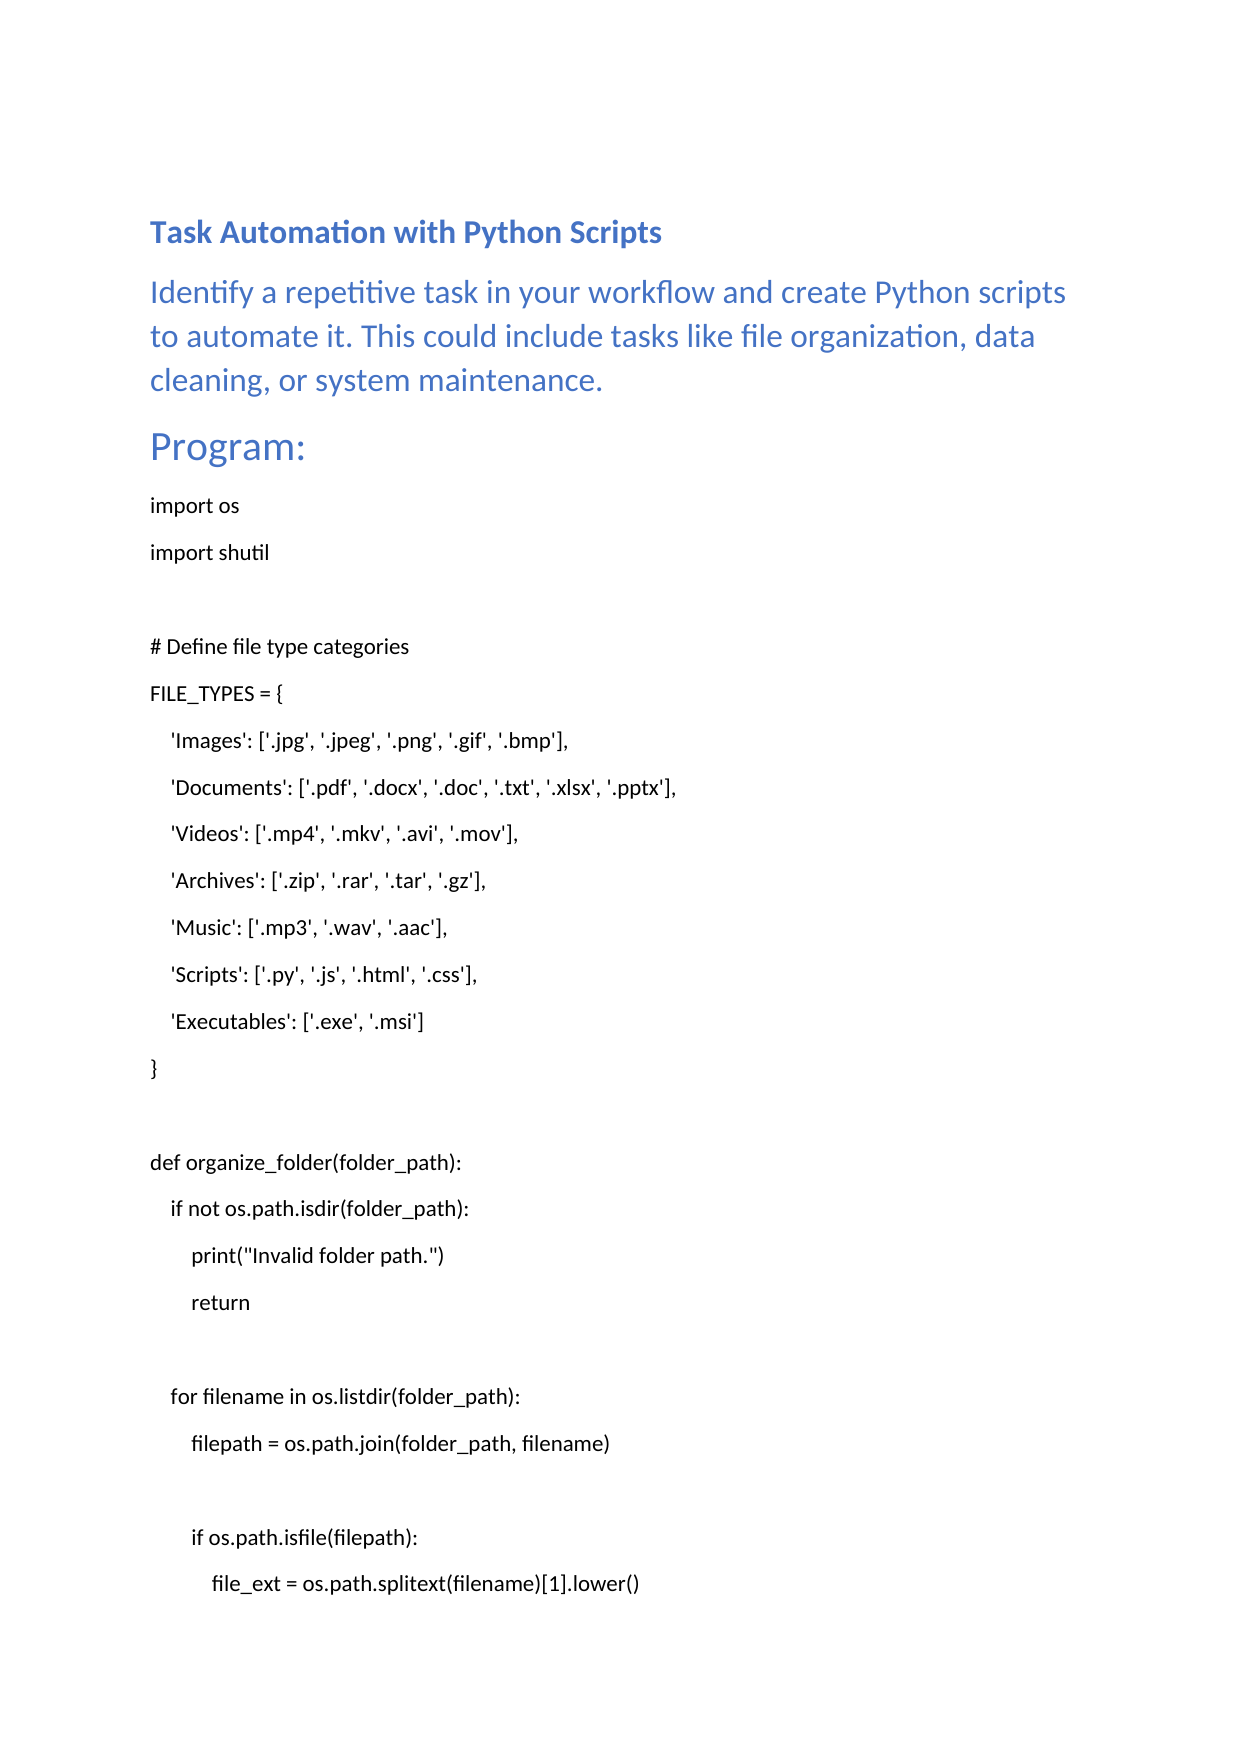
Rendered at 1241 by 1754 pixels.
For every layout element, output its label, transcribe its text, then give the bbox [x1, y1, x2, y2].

text file_ext = os.path.splitext(filename)[1].lower() [150, 1569, 1090, 1597]
text 'Scripts': ['.py', '.js', '.html', '.css'], [150, 960, 1090, 988]
text } [150, 1054, 1090, 1082]
text 'Archives': ['.zip', '.rar', '.tar', '.gz'], [150, 866, 1090, 894]
text import shutil [150, 538, 1090, 566]
text 'Videos': ['.mp4', '.mkv', '.avi', '.mov'], [150, 819, 1090, 847]
text 'Executables': ['.exe', '.msi'] [150, 1007, 1090, 1035]
text FILE_TYPES = { [150, 679, 1090, 707]
text def organize_folder(folder_path): [150, 1148, 1090, 1176]
text print("Invalid folder path.") [150, 1241, 1090, 1269]
text Identify a repetitive task in your workflow and create Python scripts to automate it. This could include tasks like file organization, data cleaning, or system maintenance. [150, 271, 1090, 400]
text if not os.path.isdir(folder_path): [150, 1194, 1090, 1222]
text import os [150, 491, 1090, 519]
text 'Images': ['.jpg', '.jpeg', '.png', '.gif', '.bmp'], [150, 726, 1090, 754]
text if os.path.isfile(filepath): [150, 1523, 1090, 1551]
text 'Music': ['.mp3', '.wav', '.aac'], [150, 913, 1090, 941]
text # Define file type categories [150, 632, 1090, 660]
text for filename in os.listdir(folder_path): [150, 1382, 1090, 1410]
text return [150, 1288, 1090, 1316]
text filepath = os.path.join(folder_path, filename) [150, 1429, 1090, 1457]
text Task Automation with Python Scripts [150, 211, 1090, 251]
text 'Documents': ['.pdf', '.docx', '.doc', '.txt', '.xlsx', '.pptx'], [150, 773, 1090, 801]
text Program: [150, 420, 1090, 471]
